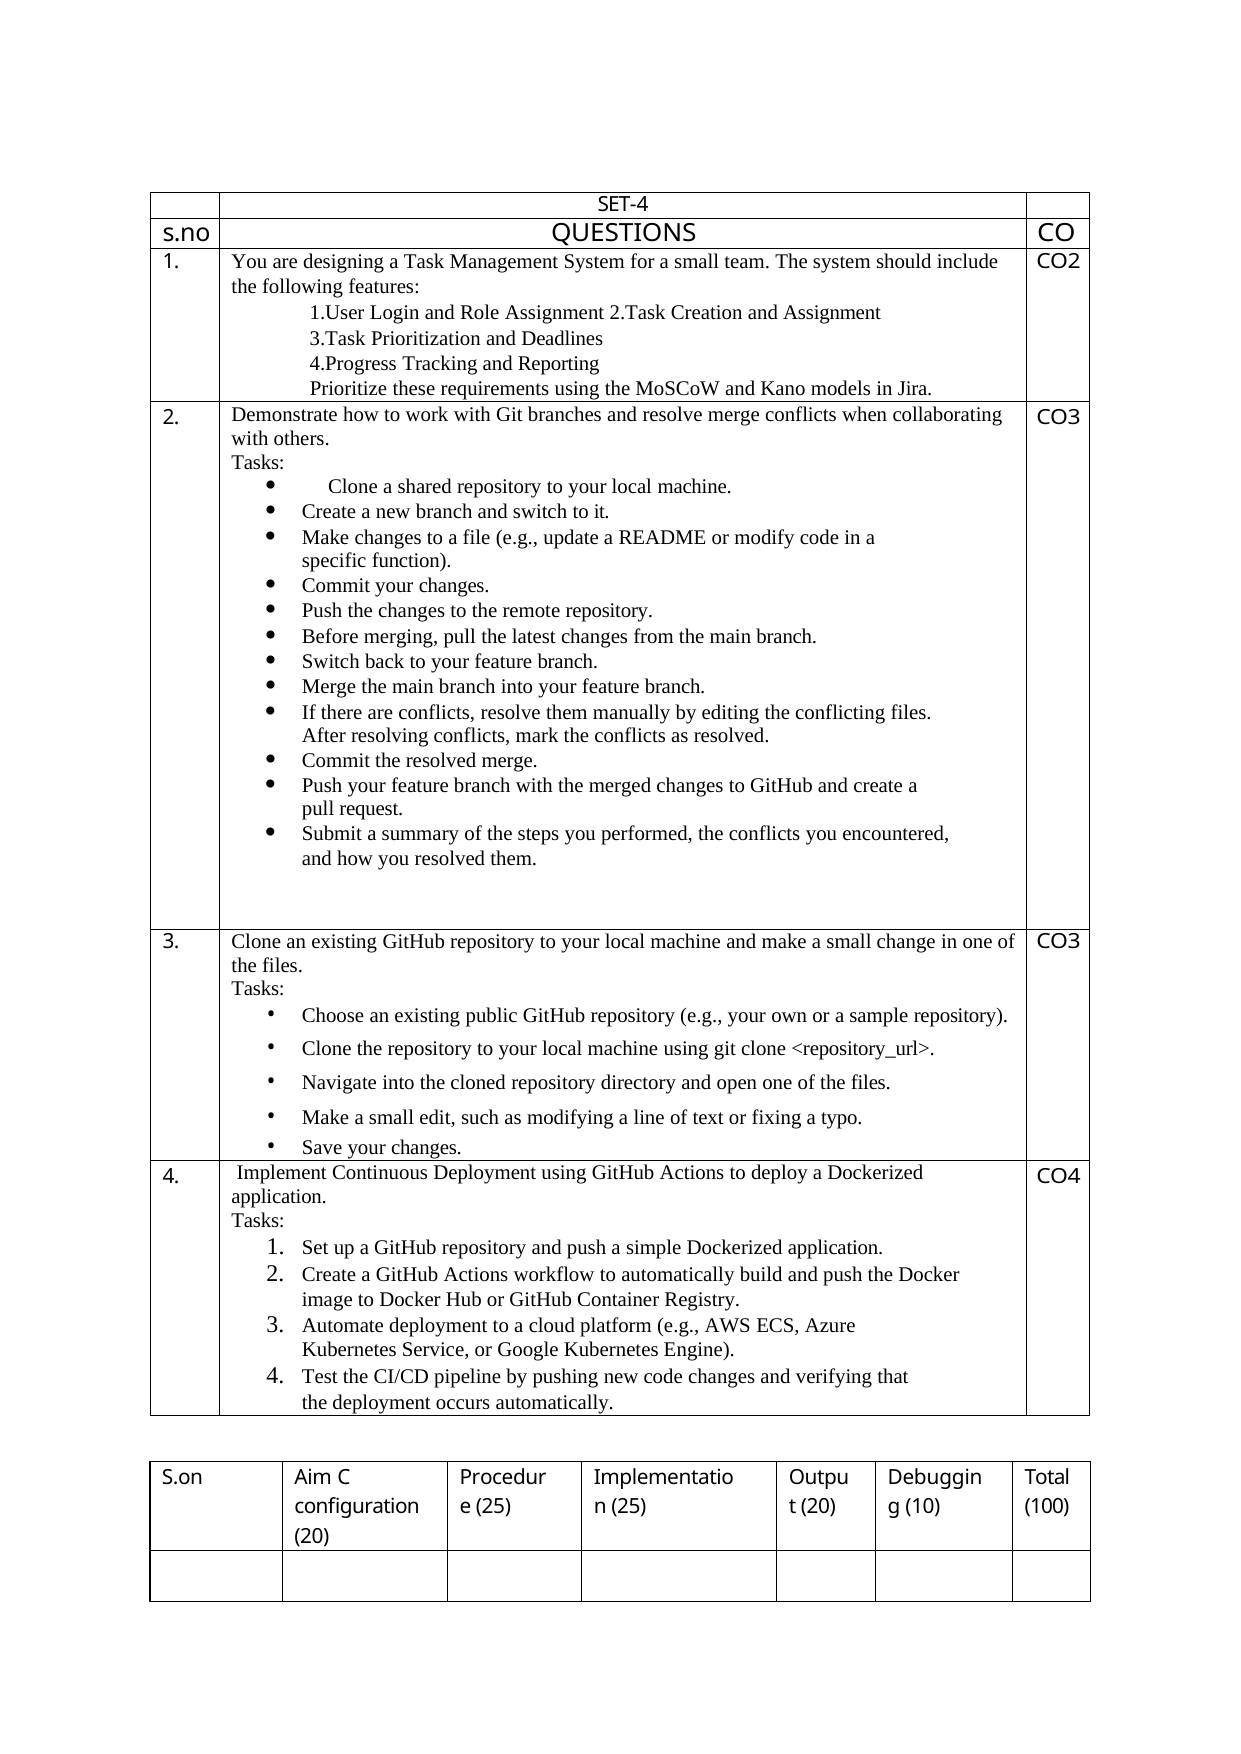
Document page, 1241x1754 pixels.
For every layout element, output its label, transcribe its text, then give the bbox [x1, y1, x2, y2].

table_cell CO3 [1027, 402, 1089, 928]
table_cell QUESTIONS [220, 219, 1026, 248]
table_cell Demonstrate how to work with Git branches and resolve merge conflicts when collaborating with others. Tasks: Clone a shared repository to your local machine. Create a new branch and switch to it. Make changes to a file (e.g., update a README or modify code in a specific function). Commit your changes. Push the changes to the remote repository. Before merging, pull the latest changes from the main branch. Switch back to your feature branch. Merge the main branch into your feature branch. If there are conflicts, resolve them manually by editing the conflicting files. After resolving conflicts, mark the conflicts as resolved. Commit the resolved merge. Push your feature branch with the merged changes to GitHub and create a pull request. Submit a summary of the steps you performed, the conflicts you encountered, and how you resolved them. [220, 402, 1026, 928]
table_header [1027, 193, 1089, 217]
table_cell Clone an existing GitHub repository to your local machine and make a small change in one of the files. Tasks: Choose an existing public GitHub repository (e.g., your own or a sample repository). Clone the repository to your local machine using git clone <repository_url>. Navigate into the cloned repository directory and open one of the files. Make a small edit, such as modifying a line of text or fixing a typo. Save your changes. [220, 930, 1026, 1160]
table_header Procedure (25) [448, 1462, 581, 1550]
table_header Debugging (10) [876, 1462, 1012, 1550]
table_header Total (100) [1013, 1462, 1090, 1550]
table_cell [151, 1551, 282, 1601]
table_cell You are designing a Task Management System for a small team. The system should include the following features: 1.User Login and Role Assignment 2.Task Creation and Assignment 3.Task Prioritization and Deadlines 4.Progress Tracking and Reporting Prioritize these requirements using the MoSCoW and Kano models in Jira. [220, 249, 1026, 401]
table_cell 2. [151, 402, 219, 928]
table_header S.on [151, 1462, 282, 1550]
table_cell CO [1027, 219, 1089, 248]
table_cell 1. [151, 249, 219, 401]
table_cell CO4 [1027, 1161, 1089, 1415]
table_cell s.no [151, 219, 219, 248]
table_cell [448, 1551, 581, 1601]
table_header Output (20) [777, 1462, 875, 1550]
table_header SET-4 [220, 193, 1026, 217]
table_cell [876, 1551, 1012, 1601]
table_cell [283, 1551, 447, 1601]
table_cell 3. [151, 930, 219, 1160]
table_cell CO3 [1027, 930, 1089, 1160]
table_cell [582, 1551, 776, 1601]
table_header Implementation (25) [582, 1462, 776, 1550]
table_cell CO2 [1027, 249, 1089, 401]
table_cell Implement Continuous Deployment using GitHub Actions to deploy a Dockerized application. Tasks: Set up a GitHub repository and push a simple Dockerized application. Create a GitHub Actions workflow to automatically build and push the Docker image to Docker Hub or GitHub Container Registry. Automate deployment to a cloud platform (e.g., AWS ECS, Azure Kubernetes Service, or Google Kubernetes Engine). Test the CI/CD pipeline by pushing new code changes and verifying that the deployment occurs automatically. [220, 1161, 1026, 1415]
table_cell 4. [151, 1161, 219, 1415]
table_header Aim C configuration (20) [283, 1462, 447, 1550]
table_header [151, 193, 219, 217]
table_cell [1013, 1551, 1090, 1601]
table_cell [777, 1551, 875, 1601]
